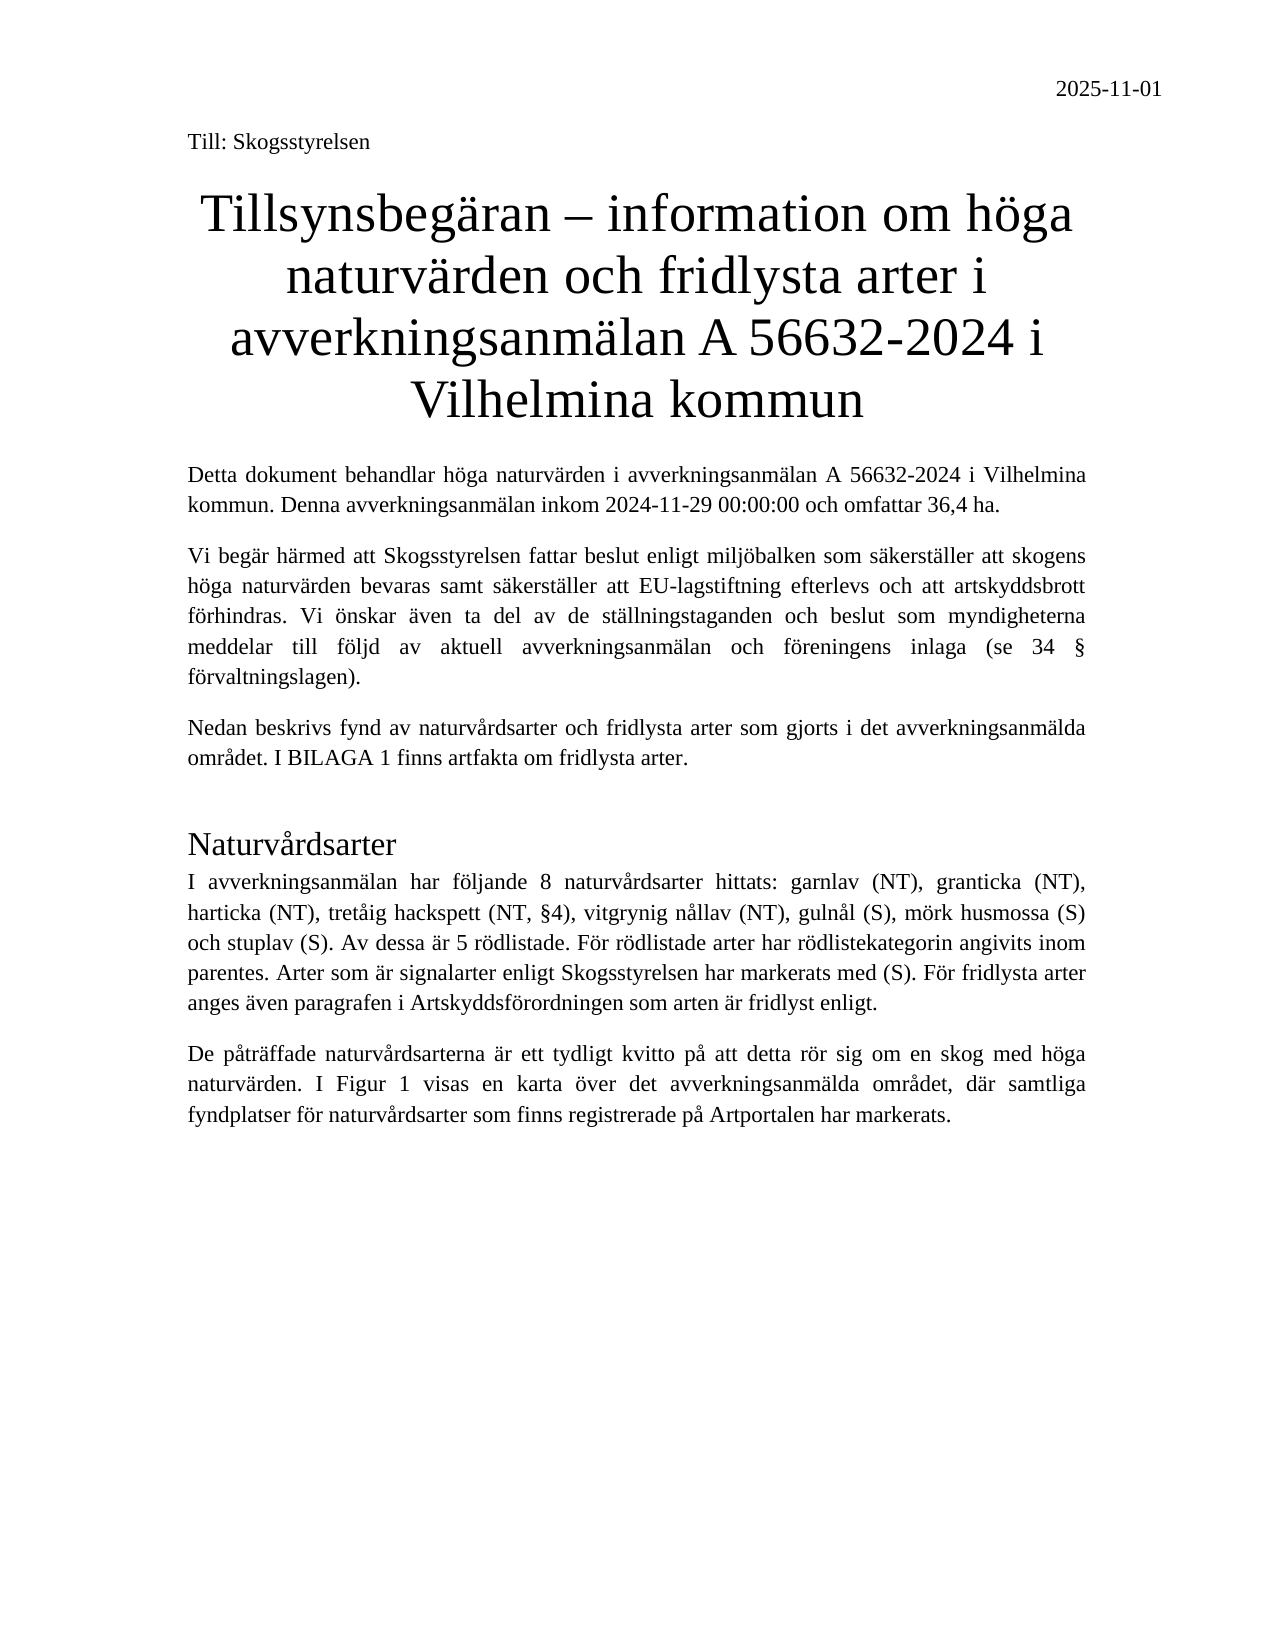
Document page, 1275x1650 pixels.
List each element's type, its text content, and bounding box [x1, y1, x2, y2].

text I avverkningsanmälan har följande 8 naturvårdsarter hittats: garnlav (NT), granticka (NT), harticka (NT), tretåig hackspett (NT, §4), vitgrynig nållav (NT), gulnål (S), mörk husmossa (S) och stuplav (S). Av dessa är 5 rödlistade. För rödlistade arter har rödlistekategorin angivits inom parentes. Arter som är signalarter enligt Skogsstyrelsen har markerats med (S). För fridlysta arter anges även paragrafen i Artskyddsförordningen som arten är fridlyst enligt. [187, 868, 1087, 1016]
subtitle Naturvårdsarter [187, 824, 1087, 863]
text Detta dokument behandlar höga naturvärden i avverkningsanmälan A 56632-2024 i Vilhelmina kommun. Denna avverkningsanmälan inkom 2024-11-29 00:00:00 och omfattar 36,4 ha. [187, 461, 1087, 517]
text Nedan beskrivs fynd av naturvårdsarter och fridlysta arter som gjorts i det avverkningsanmälda området. I BILAGA 1 finns artfakta om fridlysta arter. [187, 714, 1087, 771]
text De påträffade naturvårdsarterna är ett tydligt kvitto på att detta rör sig om en skog med höga naturvärden. I Figur 1 visas en karta över det avverkningsanmälda området, där samtliga fyndplatser för naturvårdsarter som finns registrerade på Artportalen har markerats. [187, 1040, 1087, 1127]
title Tillsynsbegäran – information om höga naturvärden och fridlysta arter i avverkningsanmälan A 56632-2024 i Vilhelmina kommun [187, 180, 1087, 429]
text Vi begär härmed att Skogsstyrelsen fattar beslut enligt miljöbalken som säkerställer att skogens höga naturvärden bevaras samt säkerställer att EU-lagstiftning efterlevs och att artskyddsbrott förhindras. Vi önskar även ta del av de ställningstaganden och beslut som myndigheterna meddelar till följd av aktuell avverkningsanmälan och föreningens inlaga (se 34 § förvaltningslagen). [187, 542, 1087, 689]
